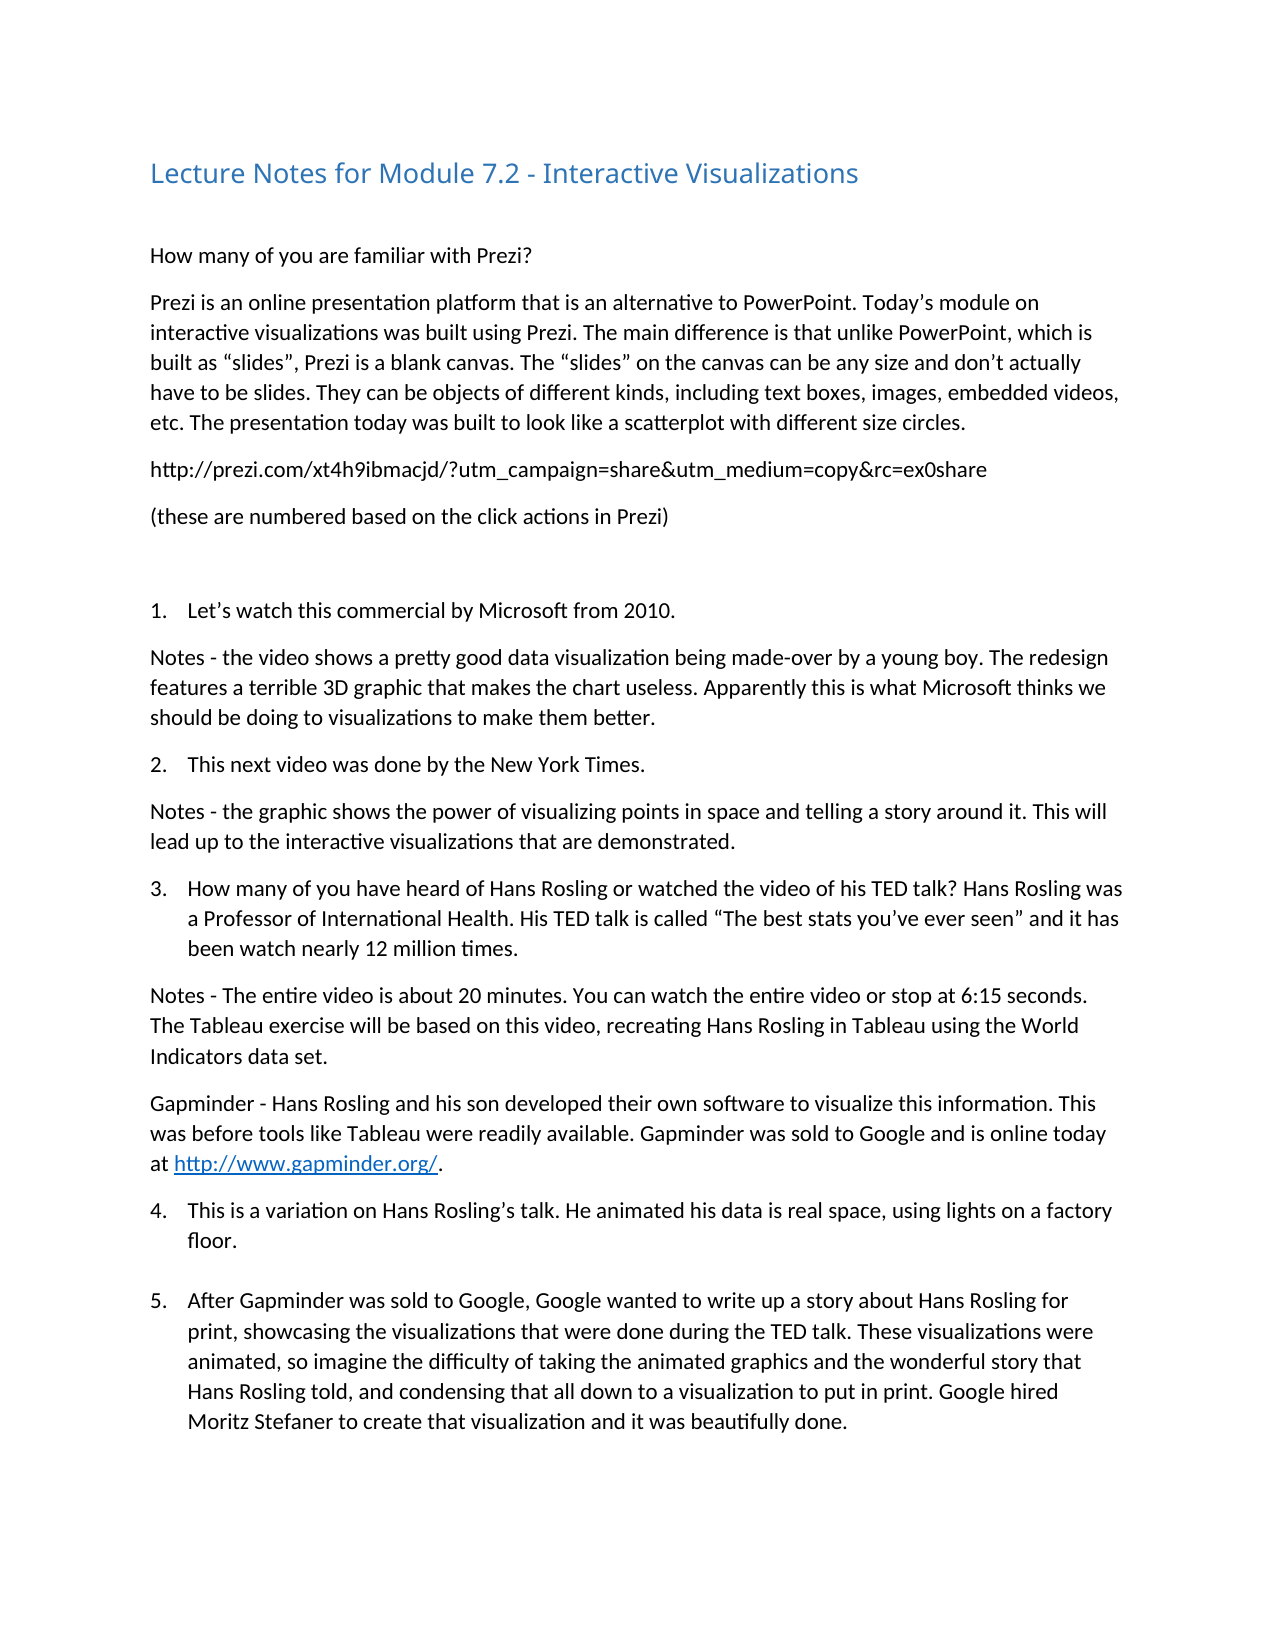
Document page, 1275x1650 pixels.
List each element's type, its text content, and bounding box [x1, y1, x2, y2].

text How many of you are familiar with Prezi? [150, 241, 1125, 269]
text Prezi is an online presentation platform that is an alternative to PowerPoint. Today’s module on interactive visualizations was built using Prezi. The main difference is that unlike PowerPoint, which is built as “slides”, Prezi is a blank canvas. The “slides” on the canvas can be any size and don’t actually have to be slides. They can be objects of different kinds, including text boxes, images, embedded videos, etc. The presentation today was built to look like a scatterplot with different size circles. [150, 288, 1125, 437]
text Notes - the video shows a pretty good data visualization being made-over by a young boy. The redesign features a terrible 3D graphic that makes the chart useless. Apparently this is what Microsoft thinks we should be doing to visualizations to make them better. [150, 643, 1125, 731]
text Notes - The entire video is about 20 minutes. You can watch the entire video or stop at 6:15 seconds. The Tableau exercise will be based on this video, recreating Hans Rosling in Tableau using the World Indicators data set. [150, 981, 1125, 1070]
list This is a variation on Hans Rosling’s talk. He animated his data is real space, using lights on a factory floor. [150, 1196, 1125, 1254]
list Let’s watch this commercial by Microsoft from 2010. [150, 596, 1125, 624]
text Notes - the graphic shows the power of visualizing points in space and telling a story around it. This will lead up to the interactive visualizations that are demonstrated. [150, 797, 1125, 855]
text (these are numbered based on the click actions in Prezi) [150, 502, 1125, 530]
list After Gapminder was sold to Google, Google wanted to write up a story about Hans Rosling for print, showcasing the visualizations that were done during the TED talk. These visualizations were animated, so imagine the difficulty of taking the animated graphics and the wonderful story that Hans Rosling told, and condensing that all down to a visualization to put in print. Google hired Moritz Stefaner to create that visualization and it was beautifully done. [150, 1287, 1125, 1436]
subtitle Lecture Notes for Module 7.2 - Interactive Visualizations [150, 154, 1125, 191]
text http://prezi.com/xt4h9ibmacjd/?utm_campaign=share&utm_medium=copy&rc=ex0share [150, 455, 1125, 483]
text Gapminder - Hans Rosling and his son developed their own software to visualize this information. This was before tools like Tableau were readily available. Gapminder was sold to Google and is online today at http://www.gapminder.org/. [150, 1089, 1125, 1177]
list This next video was done by the New York Times. [150, 750, 1125, 778]
list How many of you have heard of Hans Rosling or watched the video of his TED talk? Hans Rosling was a Professor of International Health. His TED talk is called “The best stats you’ve ever seen” and it has been watch nearly 12 million times. [150, 874, 1125, 963]
